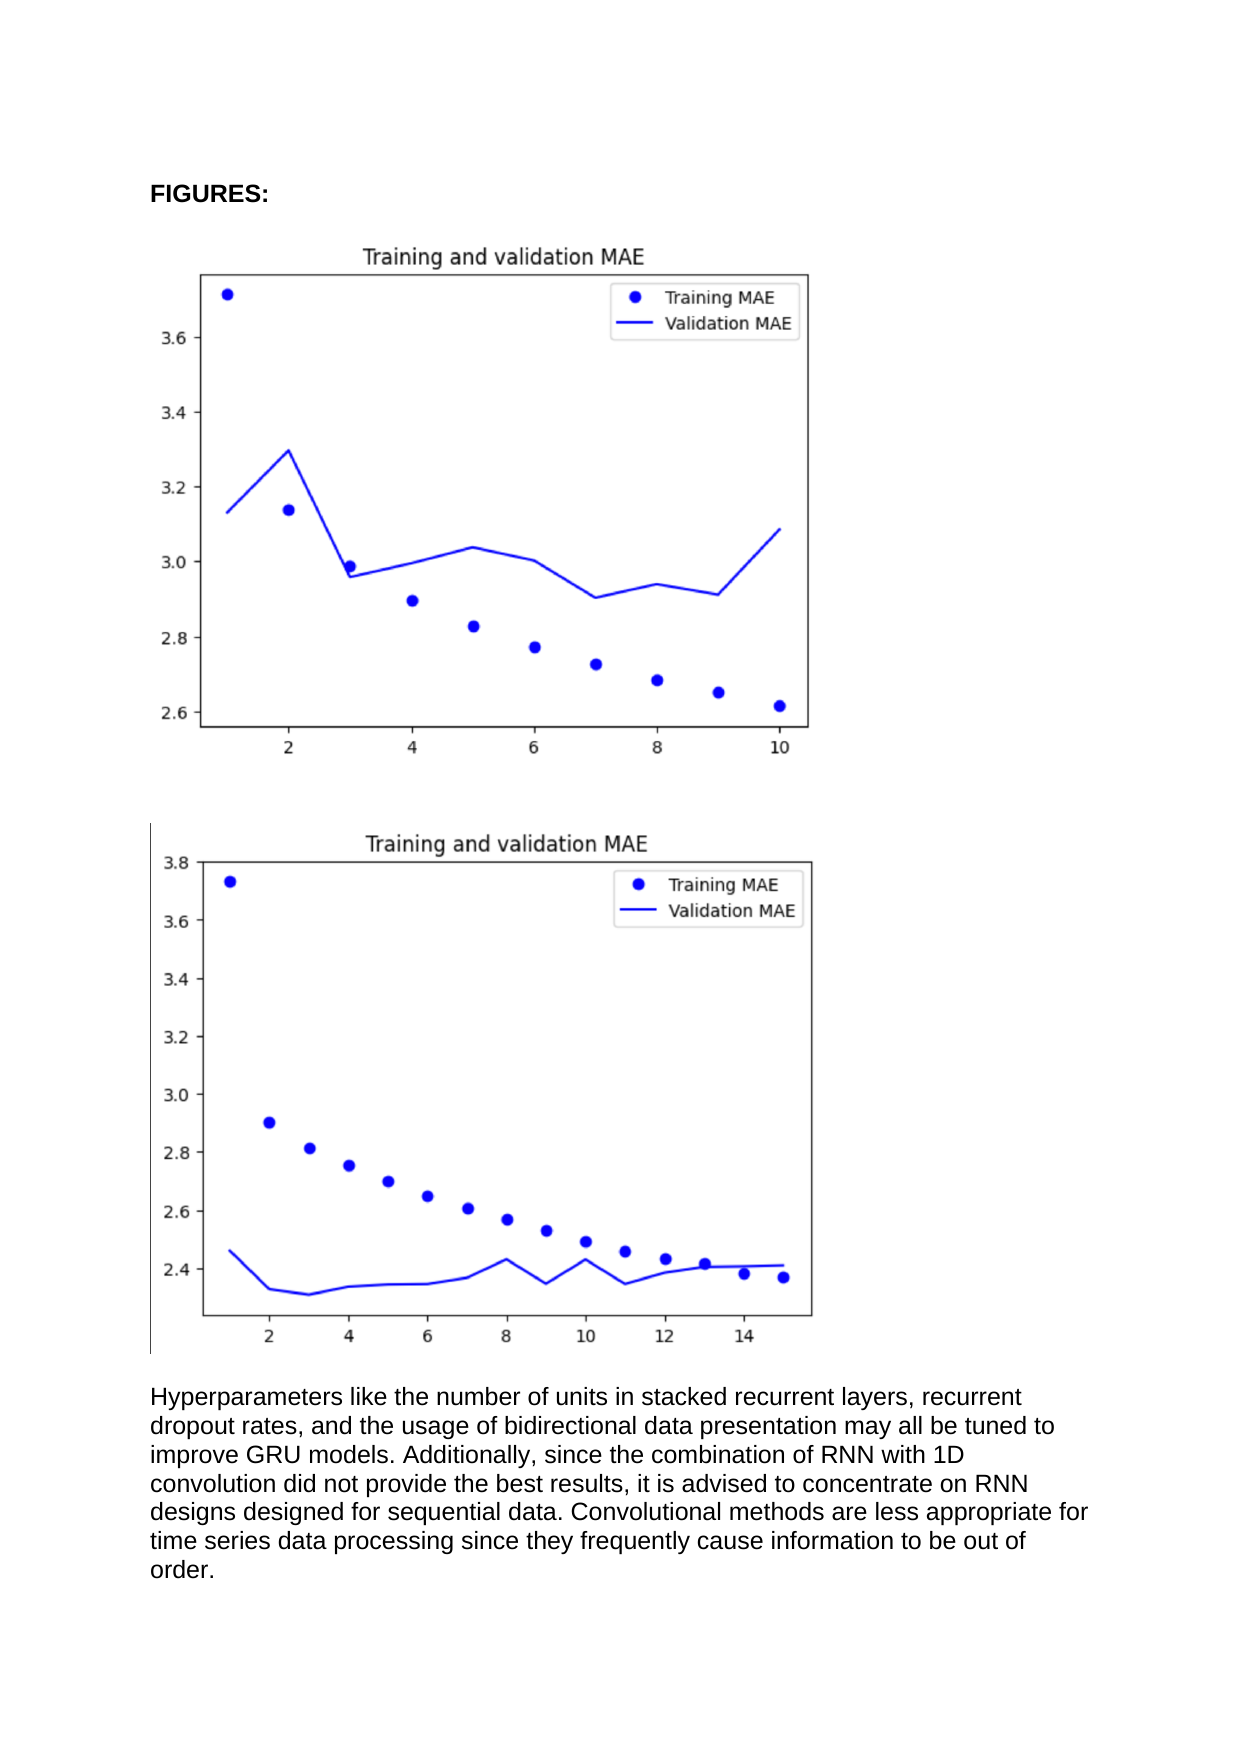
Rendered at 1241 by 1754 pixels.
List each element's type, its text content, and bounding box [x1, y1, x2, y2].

text Hyperparameters like the number of units in stacked recurrent layers, recurrent dropout rates, and the usage of bidirectional data presentation may all be tuned to improve GRU models. Additionally, since the combination of RNN with 1D convolution did not provide the best results, it is advised to concentrate on RNN designs designed for sequential data. Convolutional methods are less appropriate for time series data processing since they frequently cause information to be out of order. [150, 1382, 1090, 1583]
picture [150, 236, 815, 767]
picture [150, 823, 820, 1354]
text FIGURES: [150, 179, 1090, 207]
